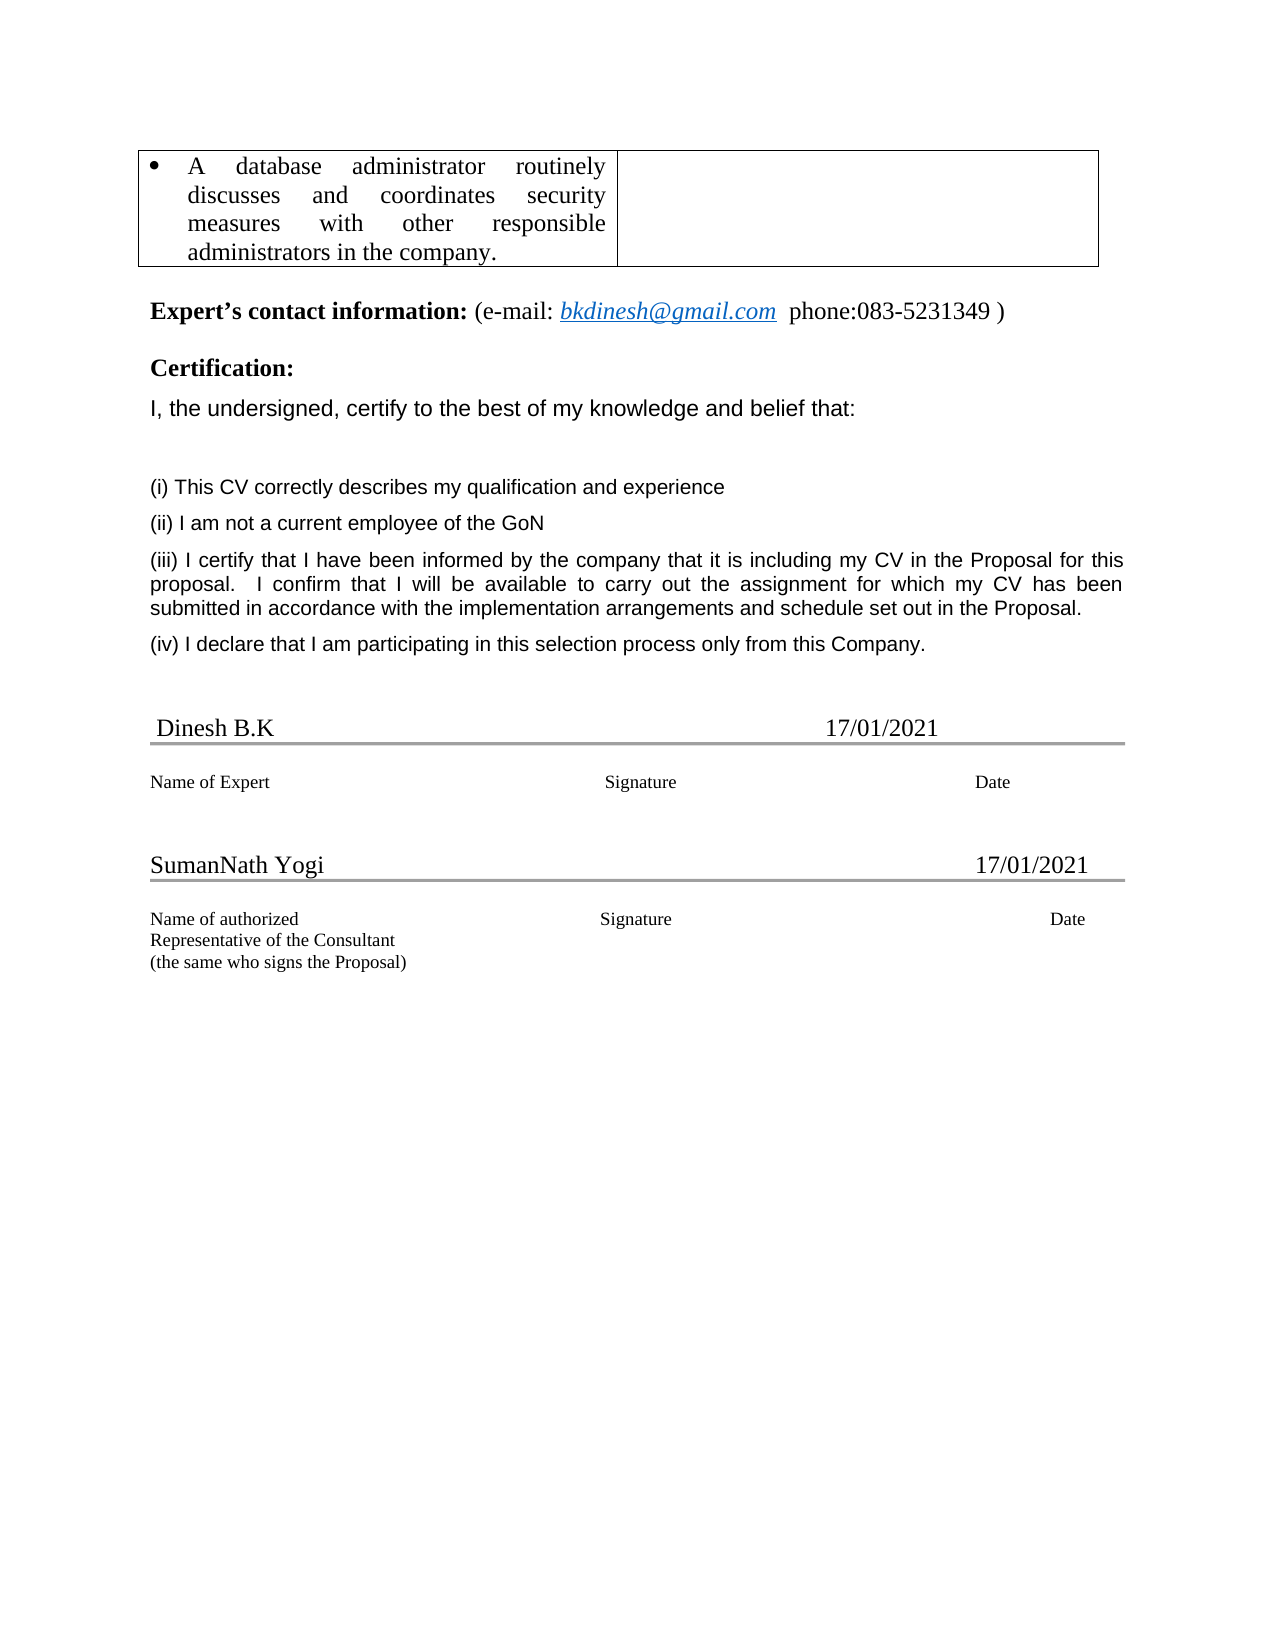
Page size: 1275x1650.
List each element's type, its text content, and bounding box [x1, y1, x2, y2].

text SumanNath Yogi 17/01/2021 [150, 850, 1125, 878]
text Name of authorized Signature Date [150, 907, 1125, 929]
text (iii) I certify that I have been informed by the company that it is including my CV in the Proposal for this proposal. I confirm that I will be available to carry out the assignment for which my CV has been submitted in accordance with the implementation arrangements and schedule set out in the Proposal. [150, 548, 1125, 619]
text Dinesh B.K 17/01/2021 [150, 713, 1125, 742]
text (the same who signs the Proposal) [150, 951, 1125, 972]
text (iv) I declare that I am participating in this selection process only from this Company. [150, 632, 1125, 656]
text (ii) I am not a current employee of the GoN [150, 511, 1125, 535]
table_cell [618, 151, 1098, 266]
text Name of Expert Signature Date [150, 771, 1125, 792]
text Certification: [150, 353, 1125, 382]
text (i) This CV correctly describes my qualification and experience [150, 475, 1125, 499]
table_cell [139, 151, 617, 266]
text Representative of the Consultant [150, 929, 1125, 951]
text I, the undersigned, certify to the best of my knowledge and belief that: [150, 394, 1125, 421]
text Expert’s contact information: (e-mail: bkdinesh@gmail.com phone:083-5231349 ) [150, 296, 1125, 324]
